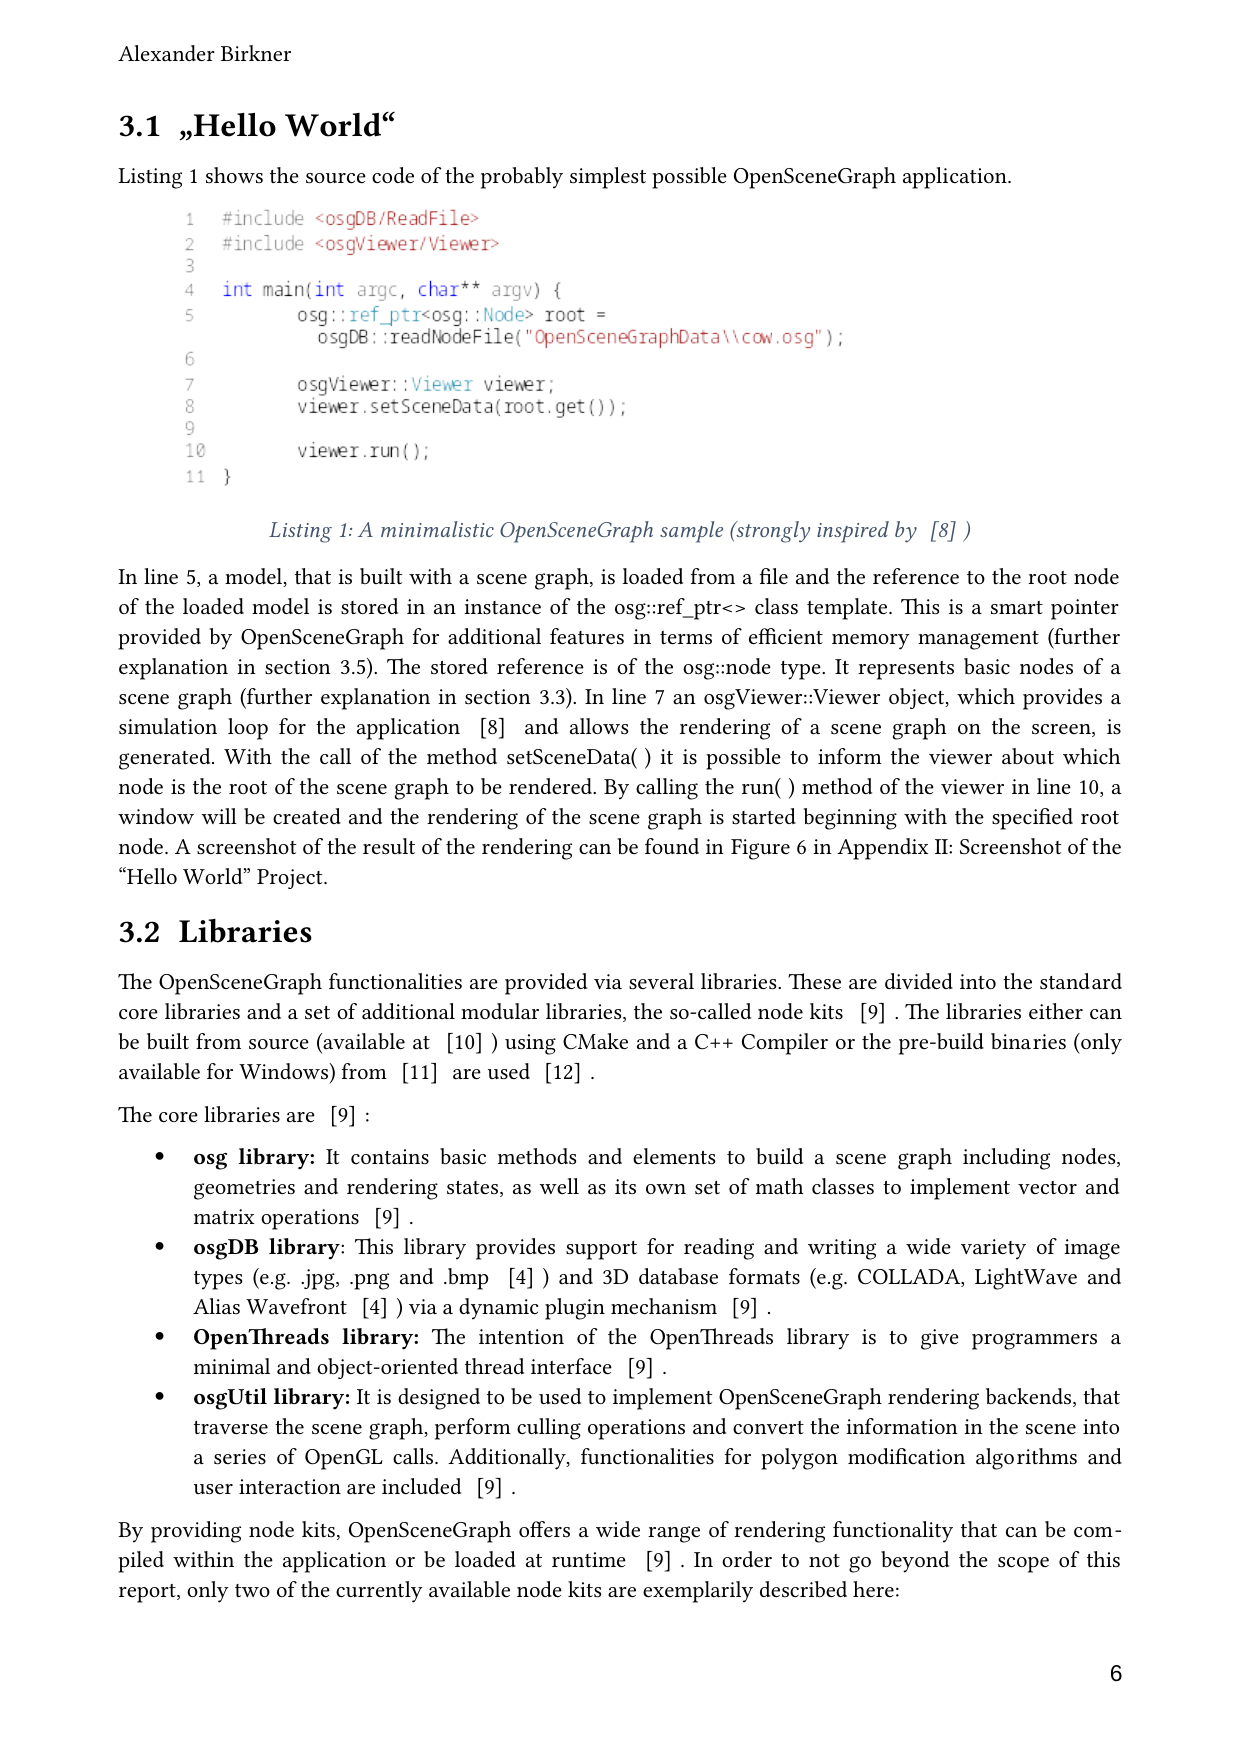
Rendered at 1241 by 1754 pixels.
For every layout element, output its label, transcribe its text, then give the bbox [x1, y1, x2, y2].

subtitle „Hello World“ [118, 106, 1122, 144]
text In line 5, a model, that is built with a scene graph, is loaded from a file and the reference to the root node of the loaded model is stored in an instance of the osg::ref_ptr<> class template. This is a smart pointer provided by OpenSceneGraph for additional features in terms of efficient memory management (further explanation in section 3.5). The stored reference is of the osg::node type. It represents basic nodes of a scene graph (further explanation in section 3.3). In line 7 an osgViewer::Viewer object, which provides a simulation loop for the application and allows the rendering of a scene graph on the screen, is generated. With the call of the method setSceneData( ) it is possible to inform the viewer about which node is the root of the scene graph to be rendered. By calling the run( ) method of the viewer in line 10, a window will be created and the rendering of the scene graph is started beginning with the specified root node. A screenshot of the result of the rendering can be found in Figure 6 in Appendix II: Screenshot of the “Hello World” Project. [118, 563, 1122, 890]
list OpenThreads library: The intention of the OpenThreads library is to give programmers a minimal and object-oriented thread interface . [156, 1324, 1122, 1380]
text Listing 1 shows the source code of the probably simplest possible OpenSceneGraph application. [118, 163, 1122, 189]
list osgDB library: This library provides support for reading and writing a wide variety of image types (e.g. .jpg, .png and .bmp ) and 3D database formats (e.g. COLLADA, LightWave and Alias Wavefront ) via a dynamic plugin mechanism . [156, 1234, 1122, 1320]
text By providing node kits, OpenSceneGraph offers a wide range of rendering functionality that can be compiled within the application or be loaded at runtime . In order to not go beyond the scope of this report, only two of the currently available node kits are exemplarily described here: [118, 1517, 1122, 1603]
list osg library: It contains basic methods and elements to build a scene graph including nodes, geometries and rendering states, as well as its own set of math classes to implement vector and matrix operations . [156, 1144, 1122, 1230]
text Listing 1: A minimalistic OpenSceneGraph sample (strongly inspired by ) [118, 517, 1122, 543]
subtitle Libraries [118, 912, 1122, 950]
list osgUtil library: It is designed to be used to implement OpenSceneGraph rendering backends, that traverse the scene graph, perform culling operations and convert the information in the scene into a series of OpenGL calls. Additionally, functionalities for polygon modification algorithms and user interaction are included . [156, 1384, 1122, 1500]
text The core libraries are : [118, 1102, 1122, 1128]
text The OpenSceneGraph functionalities are provided via several libraries. These are divided into the standard core libraries and a set of additional modular libraries, the so-called node kits . The libraries either can be built from source (available at ) using CMake and a C++ Compiler or the pre-build binaries (only available for Windows) from are used . [118, 969, 1122, 1085]
